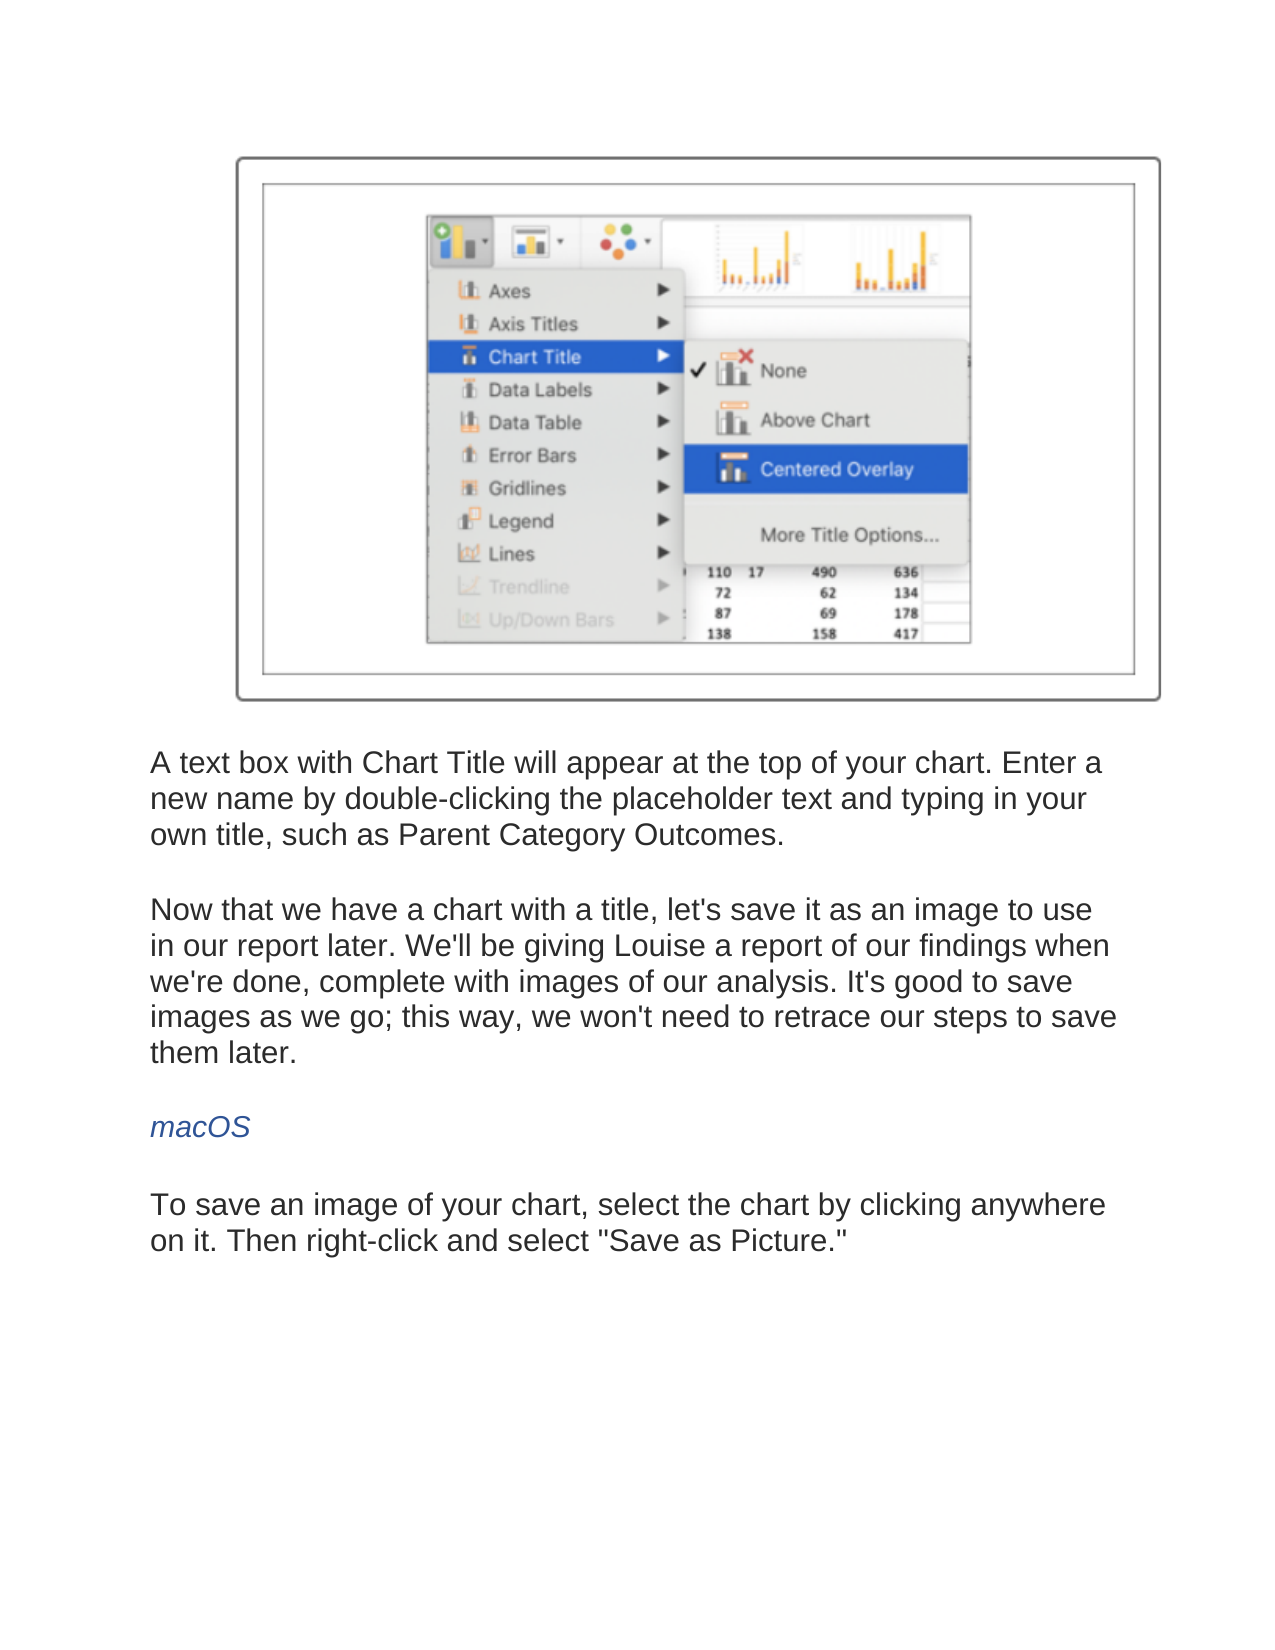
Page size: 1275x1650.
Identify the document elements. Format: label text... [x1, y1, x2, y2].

text A text box with Chart Title will appear at the top of your chart. Enter a new name by double-clicking the placeholder text and typing in your own title, such as Parent Category Outcomes. [150, 744, 1125, 852]
picture [225, 150, 1162, 705]
subtitle macOS [150, 1109, 1125, 1144]
text To save an image of your chart, select the chart by clicking anywhere on it. Then right-click and select "Save as Picture." [150, 1186, 1125, 1258]
text Now that we have a chart with a title, let's save it as an image to use in our report later. We'll be giving Louise a report of our findings when we're done, complete with images of our analysis. It's good to save images as we go; this way, we won't need to retrace our steps to save them later. [150, 891, 1125, 1070]
